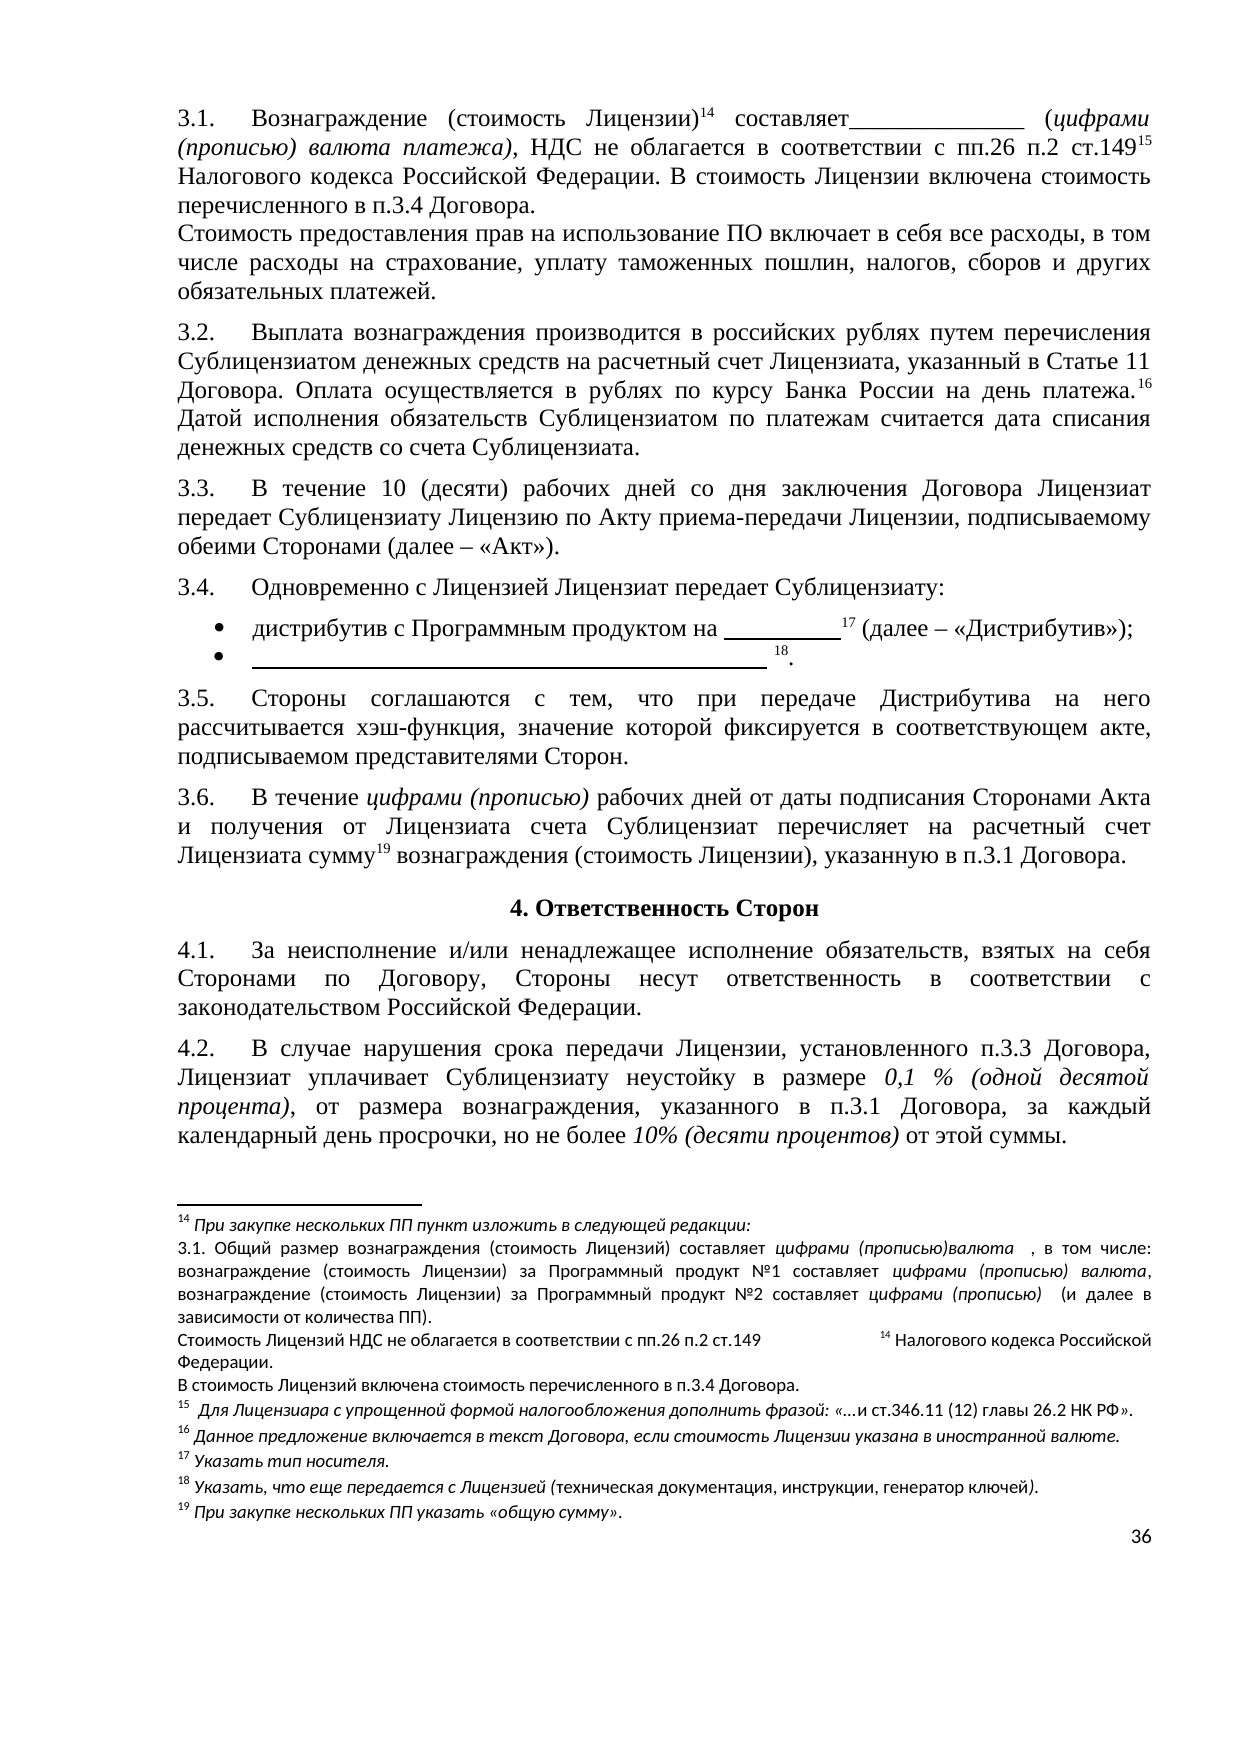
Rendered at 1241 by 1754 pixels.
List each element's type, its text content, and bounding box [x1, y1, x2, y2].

text 3.2. Выплата вознаграждения производится в российских рублях путем перечисления Сублицензиатом денежных средств на расчетный счет Лицензиата, указанный в Статье 11 Договора. Оплата осуществляется в рублях по курсу Банка России на день платежа. Датой исполнения обязательств Сублицензиатом по платежам считается дата списания денежных средств со счета Сублицензиата. [177, 317, 1152, 461]
list дистрибутив с Программным продуктом на (далее – «Дистрибутив»); [215, 613, 1152, 642]
text 4.1. За неисполнение и/или ненадлежащее исполнение обязательств, взятых на себя Сторонами по Договору, Стороны несут ответственность в соответствии с законодательством Российской Федерации. [177, 935, 1152, 1021]
text 4. Ответственность Сторон [177, 893, 1152, 922]
list . [214, 642, 1152, 671]
text 3.5. Стороны соглашаются с тем, что при передаче Дистрибутива на него рассчитывается хэш-функция, значение которой фиксируется в соответствующем акте, подписываемом представителями Сторон. [177, 683, 1152, 770]
text Стоимость предоставления прав на использование ПО включает в себя все расходы, в том числе расходы на страхование, уплату таможенных пошлин, налогов, сборов и других обязательных платежей. [177, 218, 1152, 305]
text 4.2. В случае нарушения срока передачи Лицензии, установленного п.3.3 Договора, Лицензиат уплачивает Сублицензиату неустойку в размере 0,1 % (одной десятой процента), от размера вознаграждения, указанного в п.3.1 Договора, за каждый календарный день просрочки, но не более 10% (десяти процентов) от этой суммы. [177, 1033, 1152, 1148]
text 3.6. В течение цифрами (прописью) рабочих дней от даты подписания Сторонами Акта и получения от Лицензиата счета Сублицензиат перечисляет на расчетный счет Лицензиата сумму вознаграждения (стоимость Лицензии), указанную в п.3.1 Договора. [177, 782, 1152, 868]
text 3.3. В течение 10 (десяти) рабочих дней со дня заключения Договора Лицензиат передает Сублицензиату Лицензию по Акту приема-передачи Лицензии, подписываемому обеими Сторонами (далее – «Акт»). [177, 473, 1152, 560]
text 3.1. Вознаграждение (стоимость Лицензии) составляет______________ (цифрами (прописью) валюта платежа), НДС не облагается в соответствии с пп.26 п.2 ст.149 Налогового кодекса Российской Федерации. В стоимость Лицензии включена стоимость перечисленного в п.3.4 Договора. [177, 103, 1152, 218]
text 3.4. Одновременно с Лицензией Лицензиат передает Сублицензиату: [177, 572, 1152, 601]
